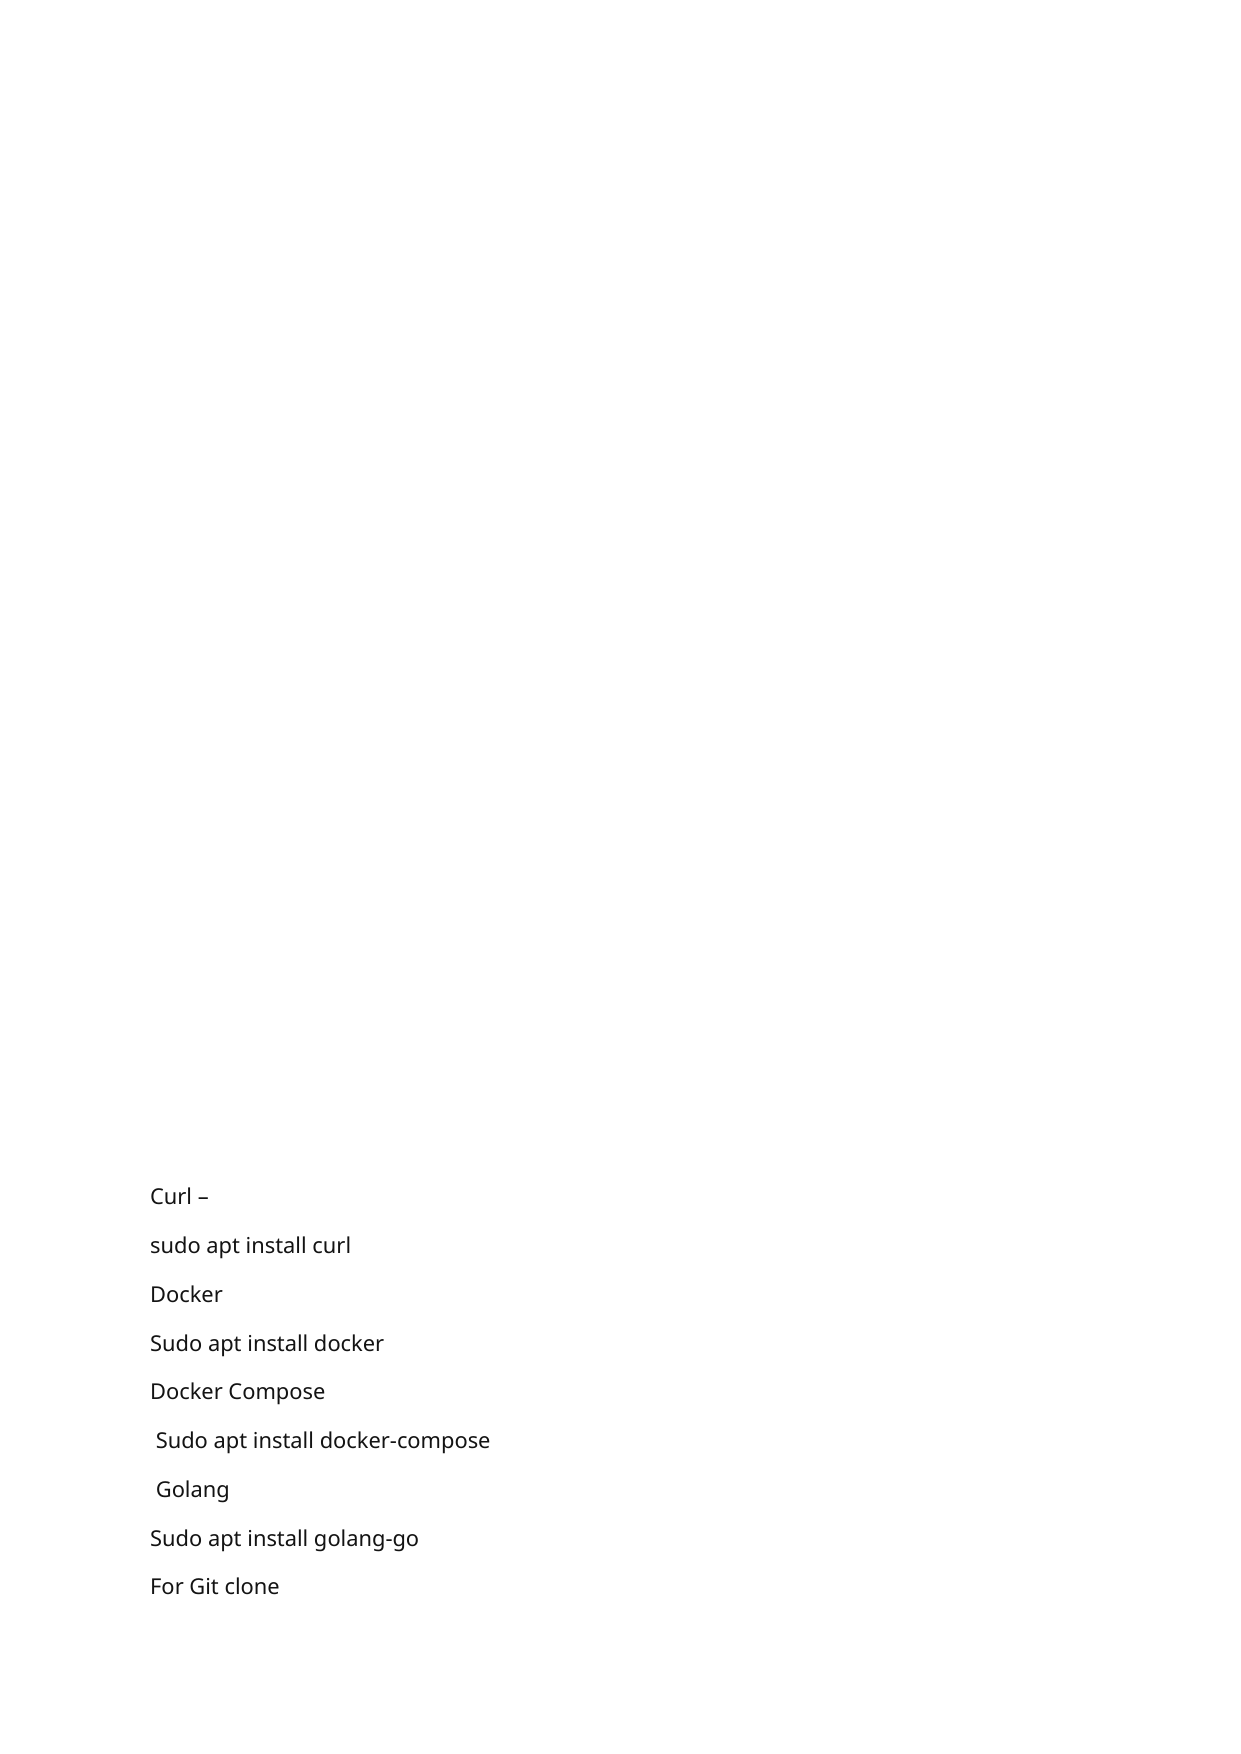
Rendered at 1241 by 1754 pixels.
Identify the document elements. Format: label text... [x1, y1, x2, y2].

text sudo apt install curl [150, 1230, 1090, 1260]
text Docker Compose [150, 1376, 1090, 1406]
text Docker [150, 1279, 1090, 1308]
text Sudo apt install docker [150, 1327, 1090, 1357]
text For Git clone [150, 1571, 1090, 1601]
text Golang [150, 1474, 1090, 1503]
text Curl – [150, 1181, 1090, 1211]
text Sudo apt install docker-compose [150, 1425, 1090, 1455]
text Sudo apt install golang-go [150, 1522, 1090, 1552]
